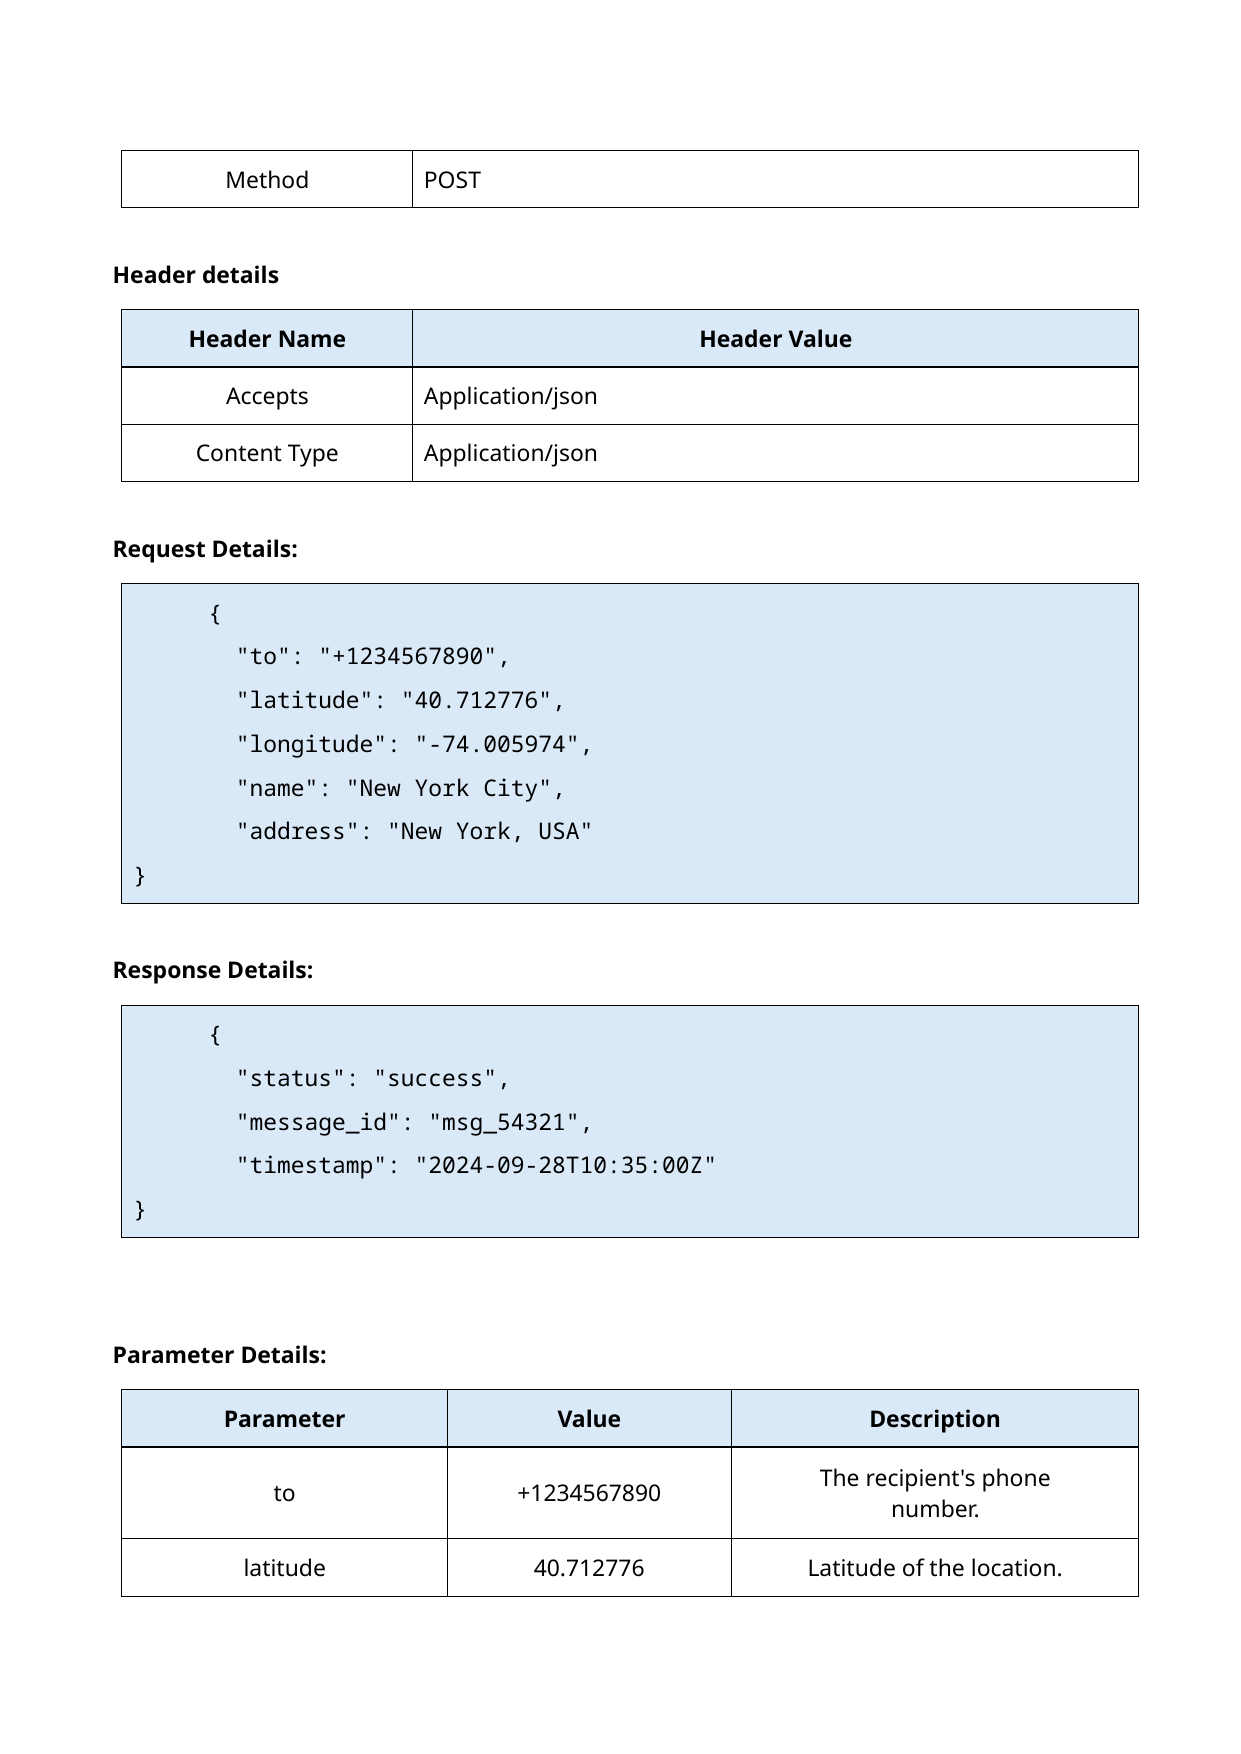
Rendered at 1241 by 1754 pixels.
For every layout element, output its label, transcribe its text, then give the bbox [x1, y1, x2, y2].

table_cell Application/json [413, 425, 1138, 481]
text Request Details: [112, 532, 1128, 564]
table_header Header Name [122, 310, 412, 366]
table_header { "to": "+1234567890", "latitude": "40.712776", "longitude": "-74.005974", "name": "New York City", "address": "New York, USA" } [122, 584, 1138, 903]
table_cell Application/json [413, 368, 1138, 424]
table_cell 40.712776 [448, 1539, 731, 1596]
text Header details [112, 259, 1128, 290]
table_cell POST [413, 151, 1138, 207]
text Parameter Details: [112, 1339, 1128, 1370]
table_header { "status": "success", "message_id": "msg_54321", "timestamp": "2024-09-28T10:35:00Z" } [122, 1006, 1138, 1237]
table_header Value [448, 1390, 731, 1446]
table_header Description [732, 1390, 1138, 1446]
table_cell Method [122, 151, 412, 207]
table_cell Content Type [122, 425, 412, 481]
text Response Details: [112, 954, 1128, 985]
table_cell +1234567890 [448, 1448, 731, 1538]
table_cell Accepts [122, 368, 412, 424]
table_cell to [122, 1448, 447, 1538]
table_cell Latitude of the location. [732, 1539, 1138, 1596]
table_header Parameter [122, 1390, 447, 1446]
table_cell [732, 1448, 1138, 1538]
table_header Header Value [413, 310, 1138, 366]
table_cell latitude [122, 1539, 447, 1596]
